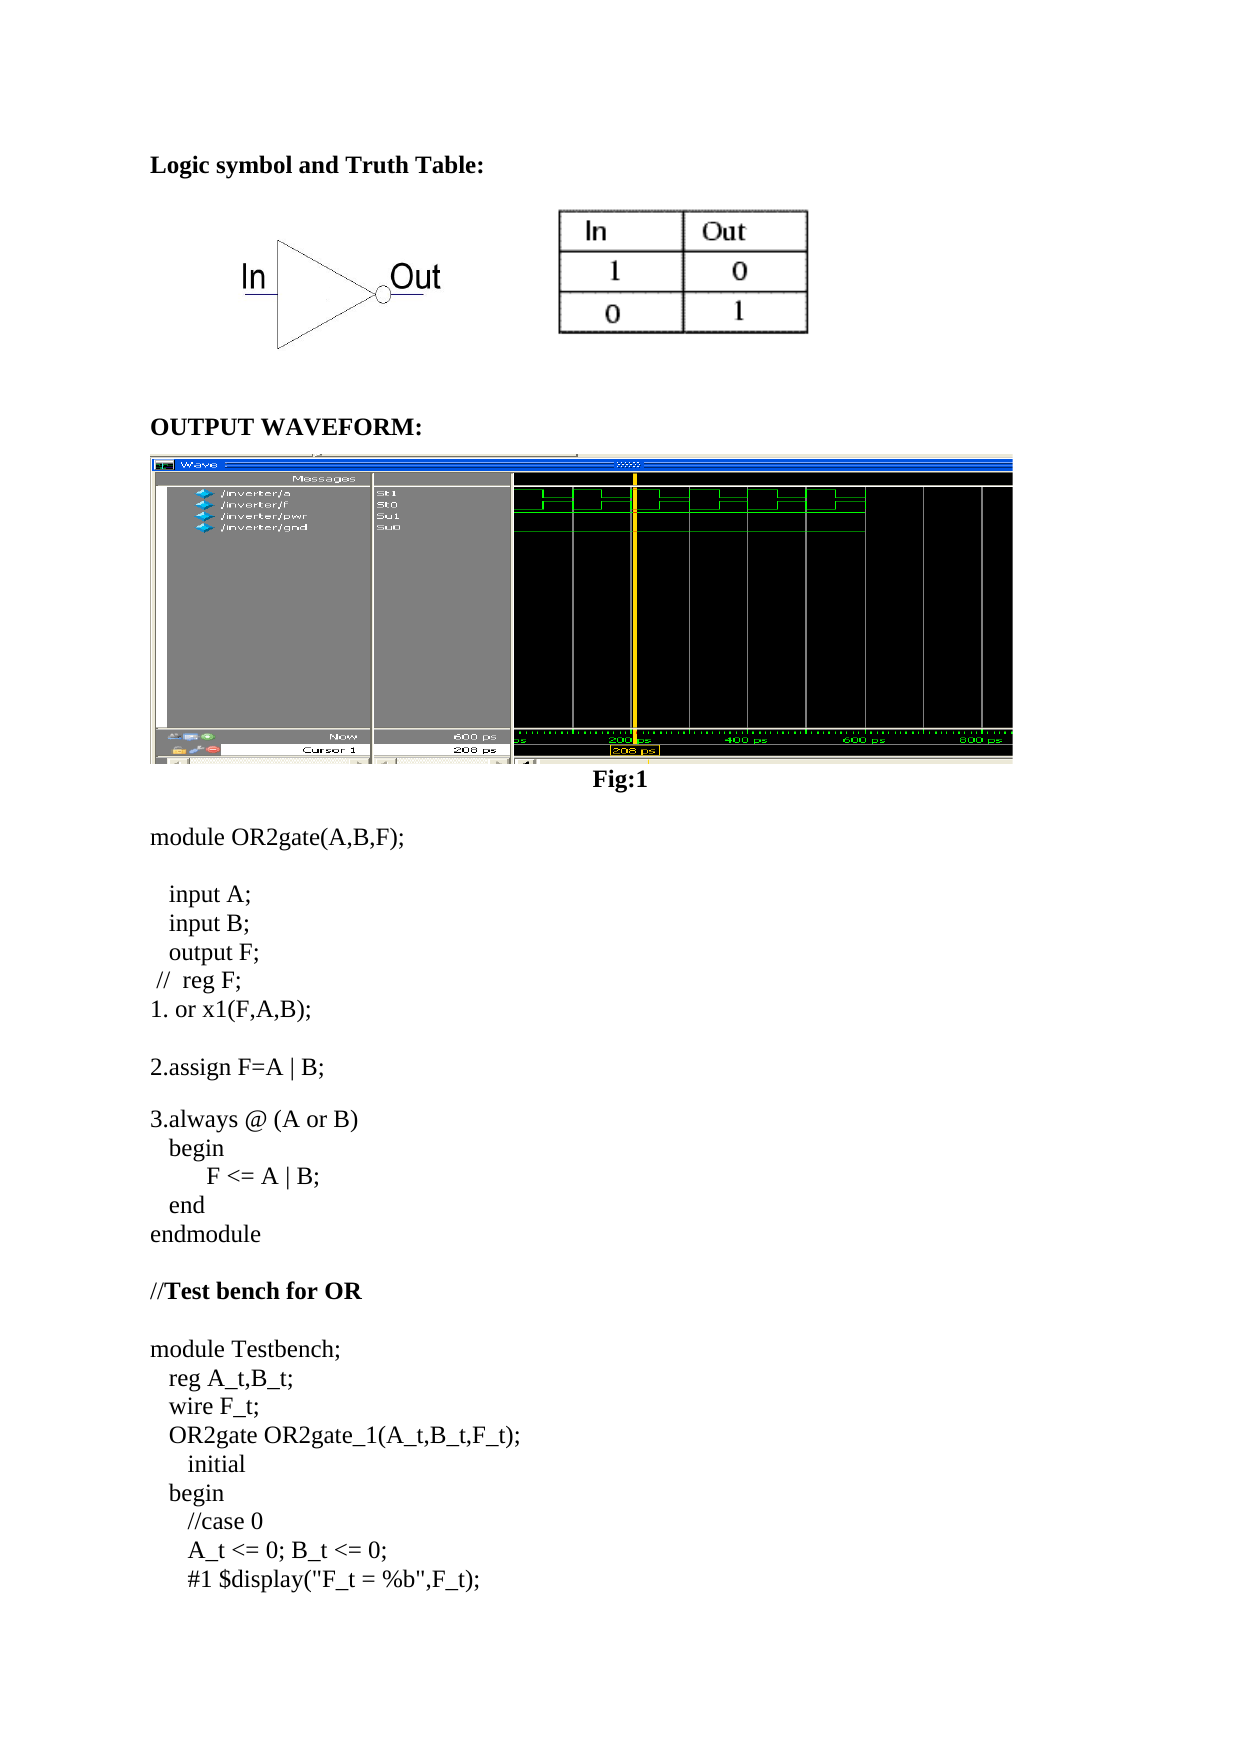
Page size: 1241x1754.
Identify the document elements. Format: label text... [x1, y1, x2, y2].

text 1. or x1(F,A,B); [150, 994, 1090, 1023]
text module OR2gate(A,B,F); [150, 822, 1090, 850]
text endmodule [150, 1219, 1090, 1248]
text end [150, 1190, 1090, 1219]
text initial [150, 1449, 1090, 1478]
text 2.assign F=A | B; [150, 1052, 1090, 1080]
text #1 $display("F_t = %b",F_t); [150, 1564, 1090, 1593]
text Fig:1 [150, 764, 1090, 793]
text wire F_t; [150, 1391, 1090, 1420]
text Logic symbol and Truth Table: [150, 150, 1090, 179]
text module Testbench; [150, 1334, 1090, 1363]
text 3.always @ (A or B) [150, 1104, 1090, 1133]
picture [237, 227, 446, 354]
text begin [150, 1478, 1090, 1506]
text A_t <= 0; B_t <= 0; [150, 1535, 1090, 1564]
text //Test bench for OR [150, 1276, 1090, 1305]
text input A; [150, 879, 1090, 908]
picture [551, 193, 821, 354]
text F <= A | B; [150, 1161, 1090, 1190]
text //case 0 [150, 1506, 1090, 1535]
text input B; [150, 908, 1090, 937]
text begin [150, 1133, 1090, 1161]
text OUTPUT WAVEFORM: [150, 412, 1090, 440]
text // reg F; [150, 965, 1090, 994]
picture [150, 454, 1013, 764]
text OR2gate OR2gate_1(A_t,B_t,F_t); [150, 1420, 1090, 1449]
text reg A_t,B_t; [150, 1363, 1090, 1391]
text output F; [150, 937, 1090, 965]
